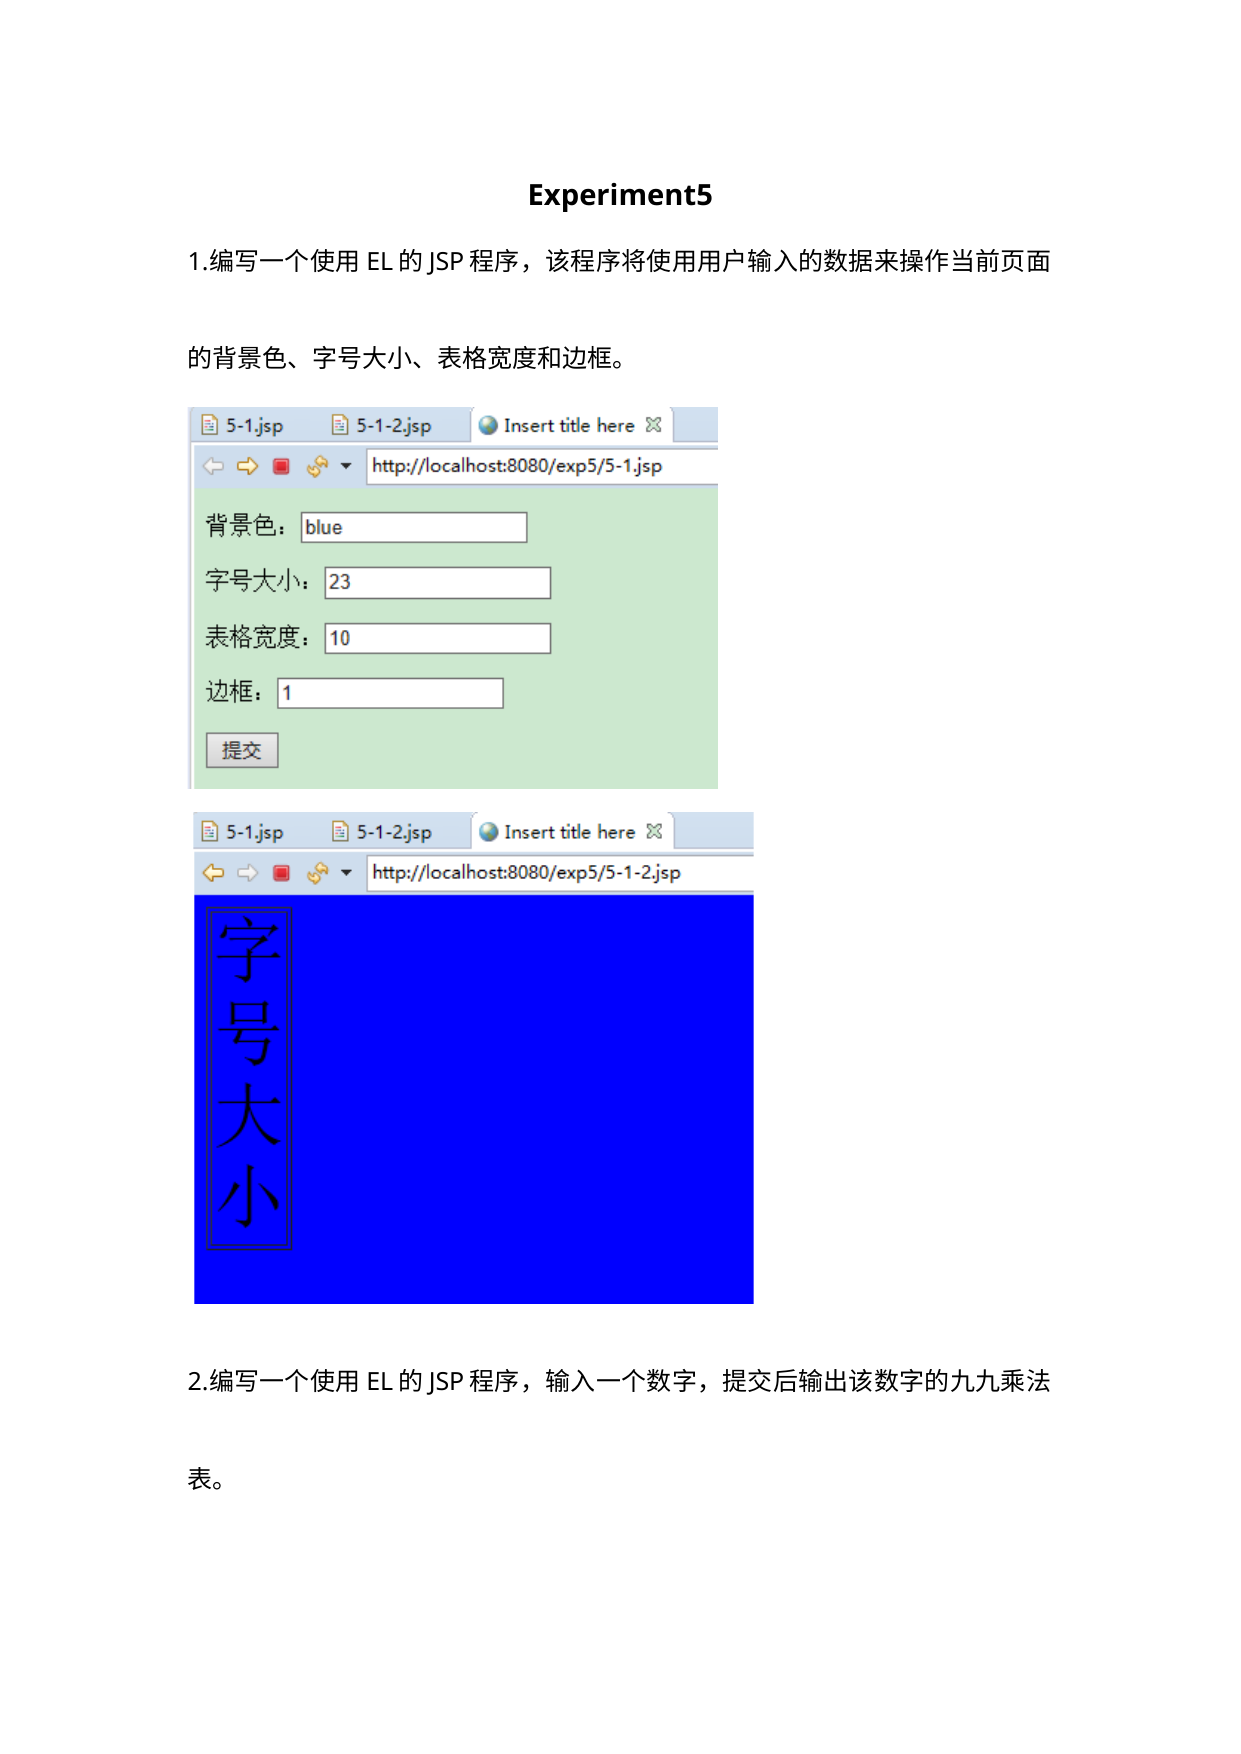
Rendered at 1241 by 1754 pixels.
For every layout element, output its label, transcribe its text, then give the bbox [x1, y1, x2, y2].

list 1.编写一个使用EL的JSP程序，该程序将使用用户输入的数据来操作当前页面的背景色、字号大小、表格宽度和边框。 [187, 227, 1053, 389]
picture [193, 812, 754, 1304]
picture [187, 407, 718, 789]
list 2.编写一个使用EL的JSP程序，输入一个数字，提交后输出该数字的九九乘法表。 [187, 1347, 1053, 1510]
text Experiment5 [187, 162, 1053, 227]
